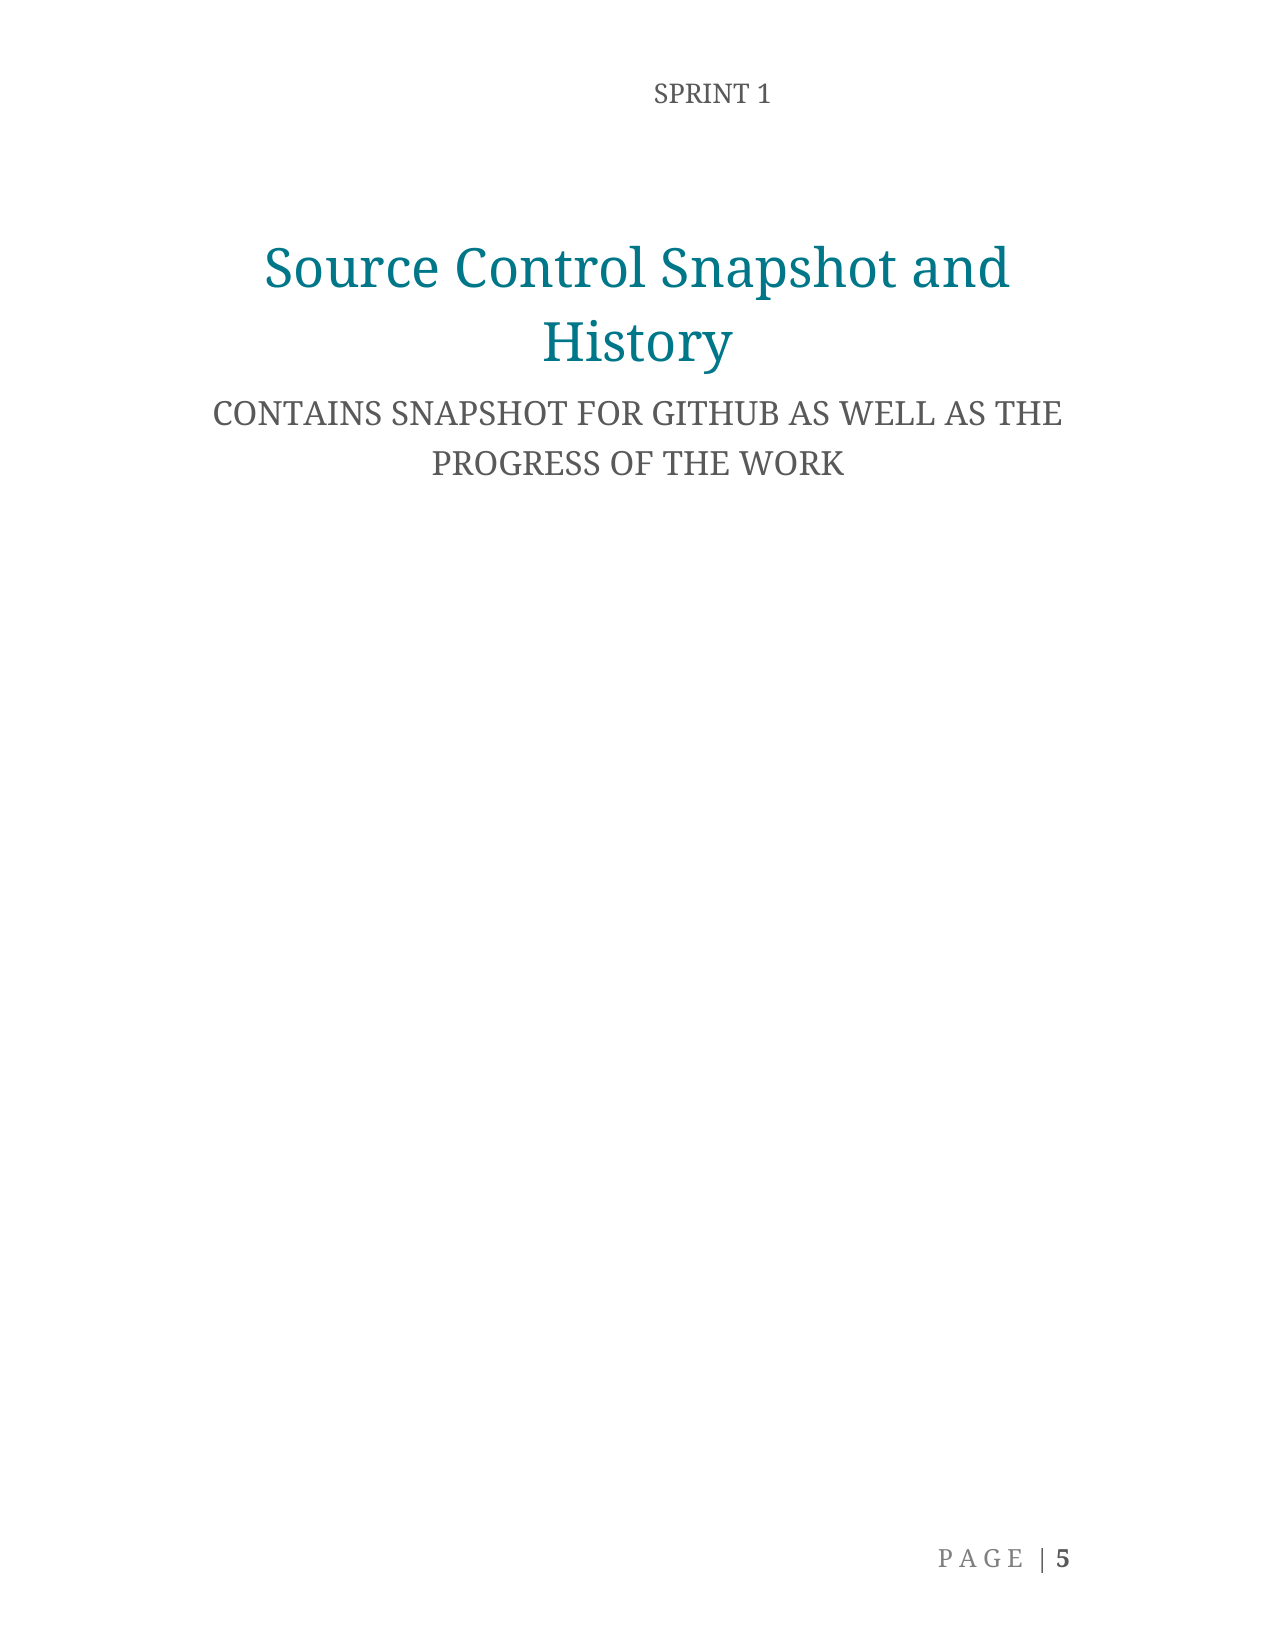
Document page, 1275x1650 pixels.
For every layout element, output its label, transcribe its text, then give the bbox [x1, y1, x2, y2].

subtitle Contains snapshot for github as well as the progress of the work [187, 390, 1087, 485]
title Source Control Snapshot and History [187, 230, 1087, 377]
